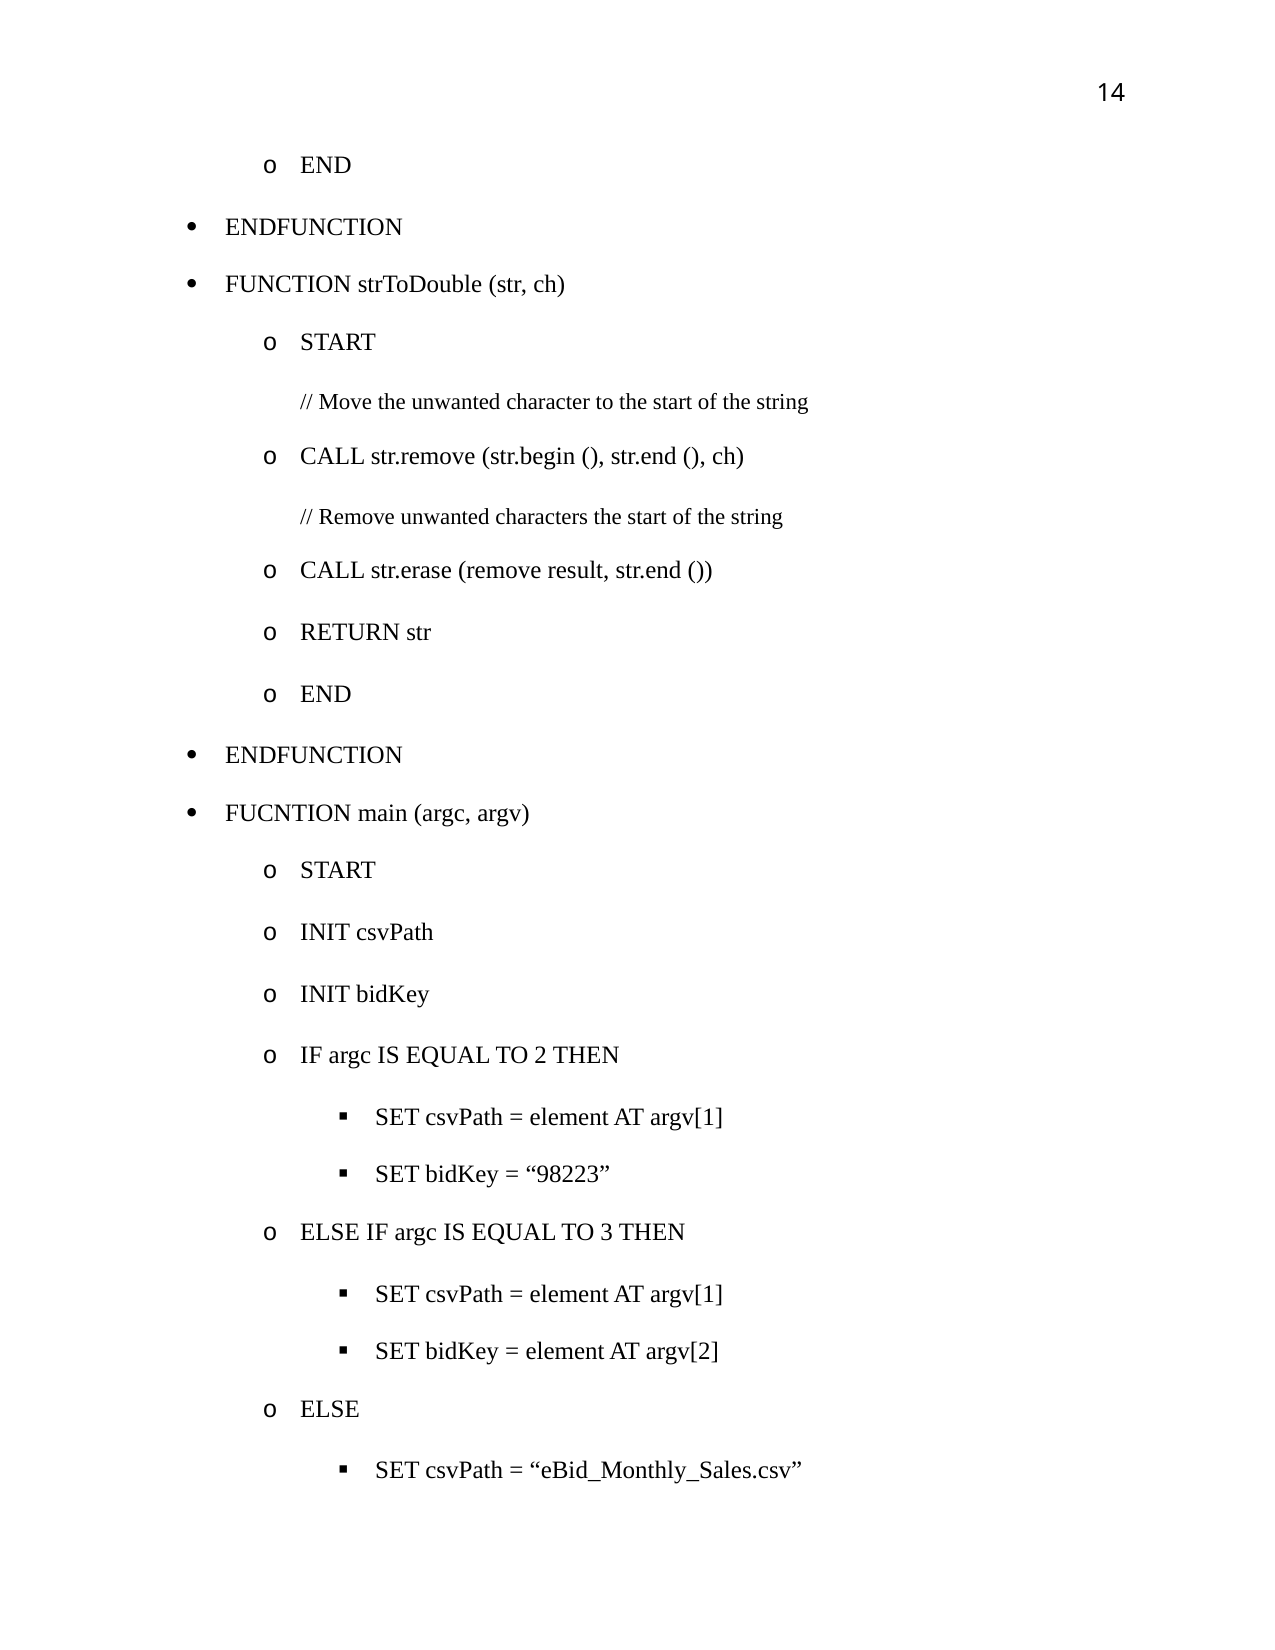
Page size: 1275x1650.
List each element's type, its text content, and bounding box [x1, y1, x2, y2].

list FUCNTION main (argc, argv) [187, 798, 1125, 827]
list ELSE [262, 1394, 1125, 1424]
list ENDFUNCTION [187, 740, 1125, 769]
list SET bidKey = “98223” [337, 1159, 1125, 1188]
list INIT bidKey [262, 979, 1125, 1009]
list SET csvPath = “eBid_Monthly_Sales.csv” [337, 1455, 1125, 1484]
list // Remove unwanted characters the start of the string [300, 503, 1125, 529]
list CALL str.remove (str.begin (), str.end (), ch) [262, 441, 1125, 472]
list INIT csvPath [262, 917, 1125, 948]
list START [262, 855, 1125, 886]
list // Move the unwanted character to the start of the string [300, 388, 1125, 415]
list IF argc IS EQUAL TO 2 THEN [262, 1040, 1125, 1071]
list SET csvPath = element AT argv[1] [337, 1279, 1125, 1307]
list START [262, 327, 1125, 357]
list SET bidKey = element AT argv[2] [337, 1336, 1125, 1365]
list END [262, 679, 1125, 709]
list FUNCTION strToDouble (str, ch) [187, 269, 1125, 298]
list CALL str.erase (remove result, str.end ()) [262, 555, 1125, 586]
list SET csvPath = element AT argv[1] [337, 1102, 1125, 1131]
list END [262, 150, 1125, 181]
list RETURN str [262, 617, 1125, 648]
list ENDFUNCTION [187, 212, 1125, 240]
list ELSE IF argc IS EQUAL TO 3 THEN [262, 1217, 1125, 1248]
